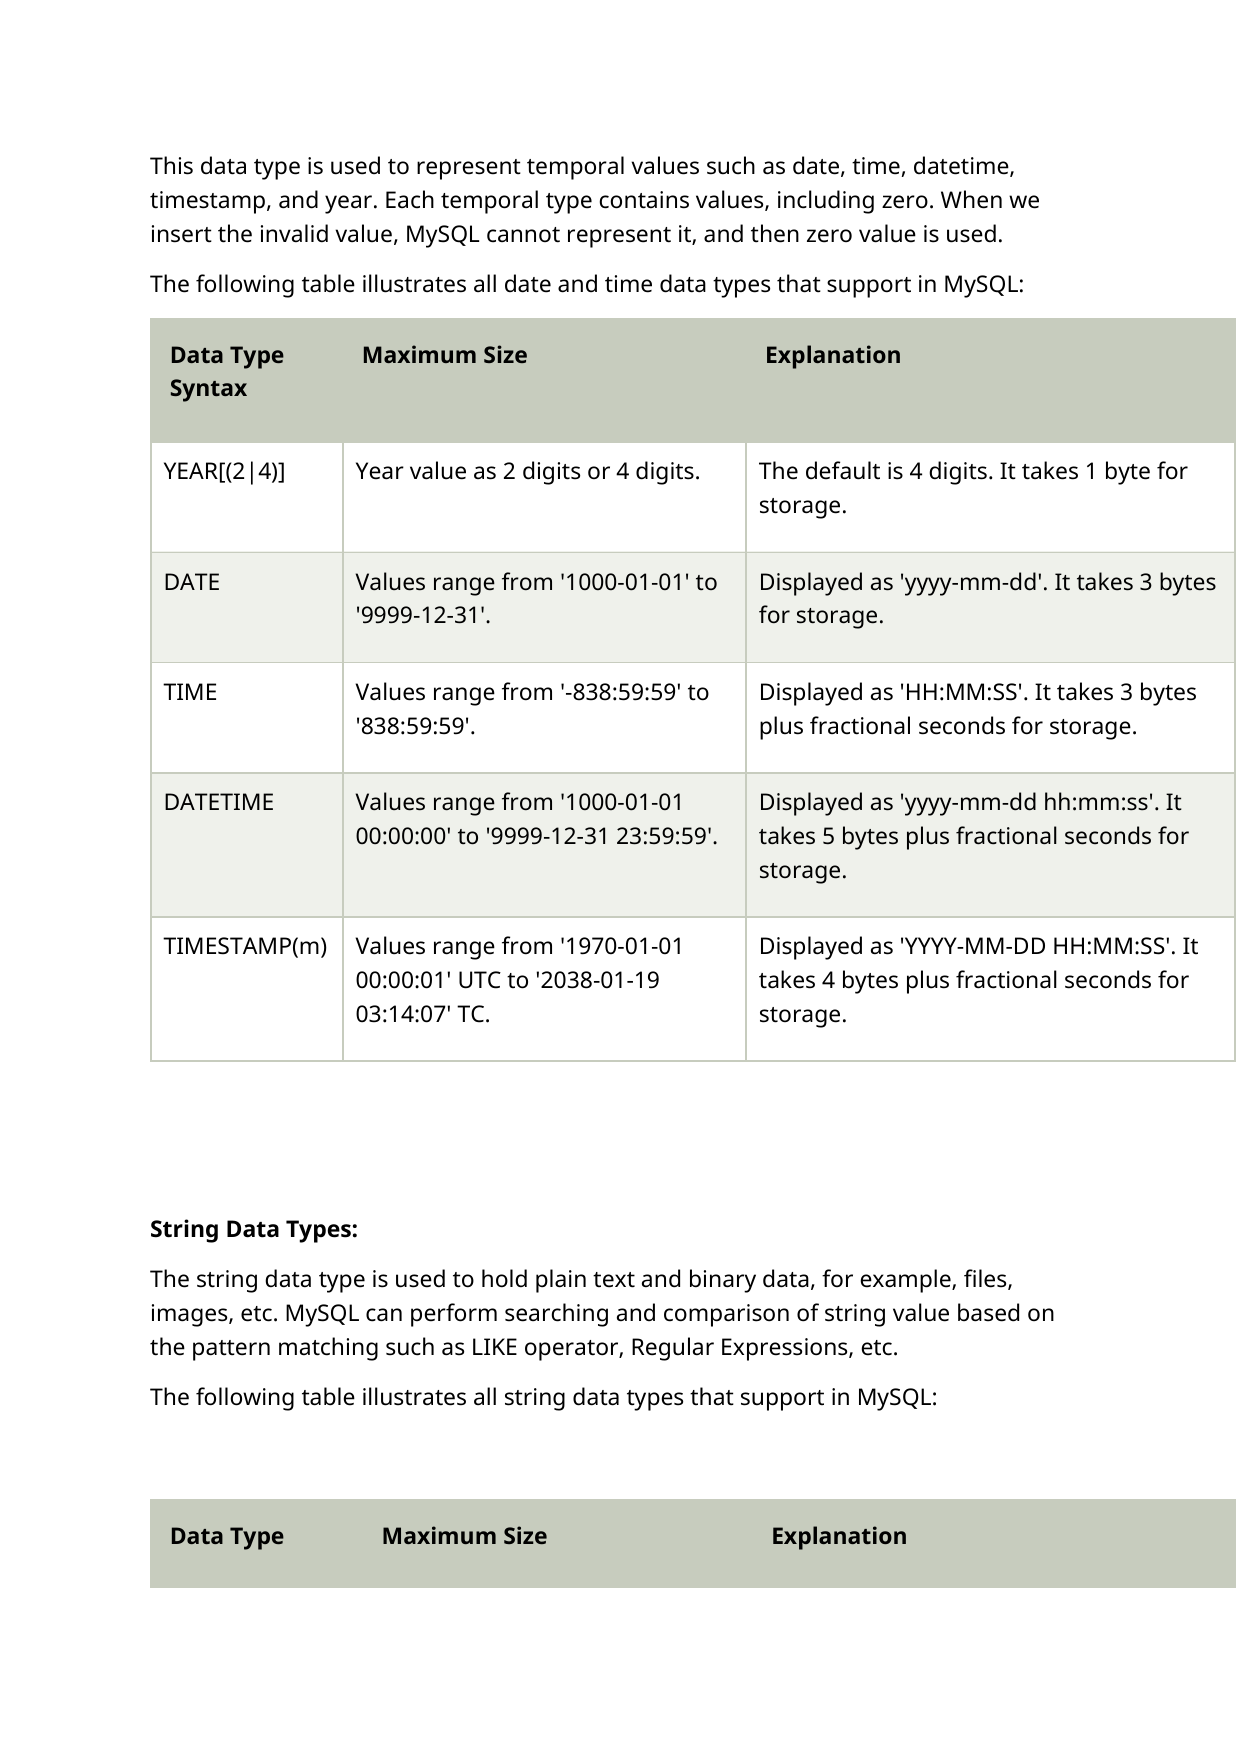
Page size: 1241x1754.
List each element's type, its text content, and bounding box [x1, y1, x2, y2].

table_cell TIME [152, 663, 342, 772]
table_cell Year value as 2 digits or 4 digits. [344, 443, 745, 551]
table_header Maximum Size [343, 320, 746, 441]
text This data type is used to represent temporal values such as date, time, datetime, timestamp, and year. Each temporal type contains values, including zero. When we insert the invalid value, MySQL cannot represent it, and then zero value is used. [150, 150, 1090, 249]
text The following table illustrates all string data types that support in MySQL: [150, 1381, 1090, 1480]
table_cell Values range from '1970-01-01 00:00:01' UTC to '2038-01-19 03:14:07' TC. [344, 918, 745, 1060]
table_header Data Type Syntax [152, 320, 343, 441]
table_header Explanation [746, 320, 1234, 441]
text String Data Types: [150, 1213, 1090, 1244]
text The string data type is used to hold plain text and binary data, for example, files, images, etc. MySQL can perform searching and comparison of string value based on the pattern matching such as LIKE operator, Regular Expressions, etc. [150, 1263, 1090, 1362]
table_cell DATETIME [152, 774, 342, 916]
table_cell Displayed as 'yyyy-mm-dd hh:mm:ss'. It takes 5 bytes plus fractional seconds for storage. [747, 774, 1234, 916]
table_cell TIMESTAMP(m) [152, 918, 342, 1060]
table_cell Displayed as 'HH:MM:SS'. It takes 3 bytes plus fractional seconds for storage. [747, 663, 1234, 772]
table_header Explanation [752, 1501, 1234, 1588]
text The following table illustrates all date and time data types that support in MySQL: [150, 268, 1090, 299]
table_cell The default is 4 digits. It takes 1 byte for storage. [747, 443, 1234, 551]
table_cell Values range from '1000-01-01' to '9999-12-31'. [344, 553, 745, 662]
table_cell Values range from '1000-01-01 00:00:00' to '9999-12-31 23:59:59'. [344, 774, 745, 916]
table_cell YEAR[(2|4)] [152, 443, 342, 551]
table_header Maximum Size [363, 1501, 752, 1588]
table_header Data Type Syntax [152, 1501, 363, 1588]
table_cell Values range from '-838:59:59' to '838:59:59'. [344, 663, 745, 772]
table_cell Displayed as 'YYYY-MM-DD HH:MM:SS'. It takes 4 bytes plus fractional seconds for storage. [747, 918, 1234, 1060]
table_cell DATE [152, 553, 342, 662]
table_cell Displayed as 'yyyy-mm-dd'. It takes 3 bytes for storage. [747, 553, 1234, 662]
